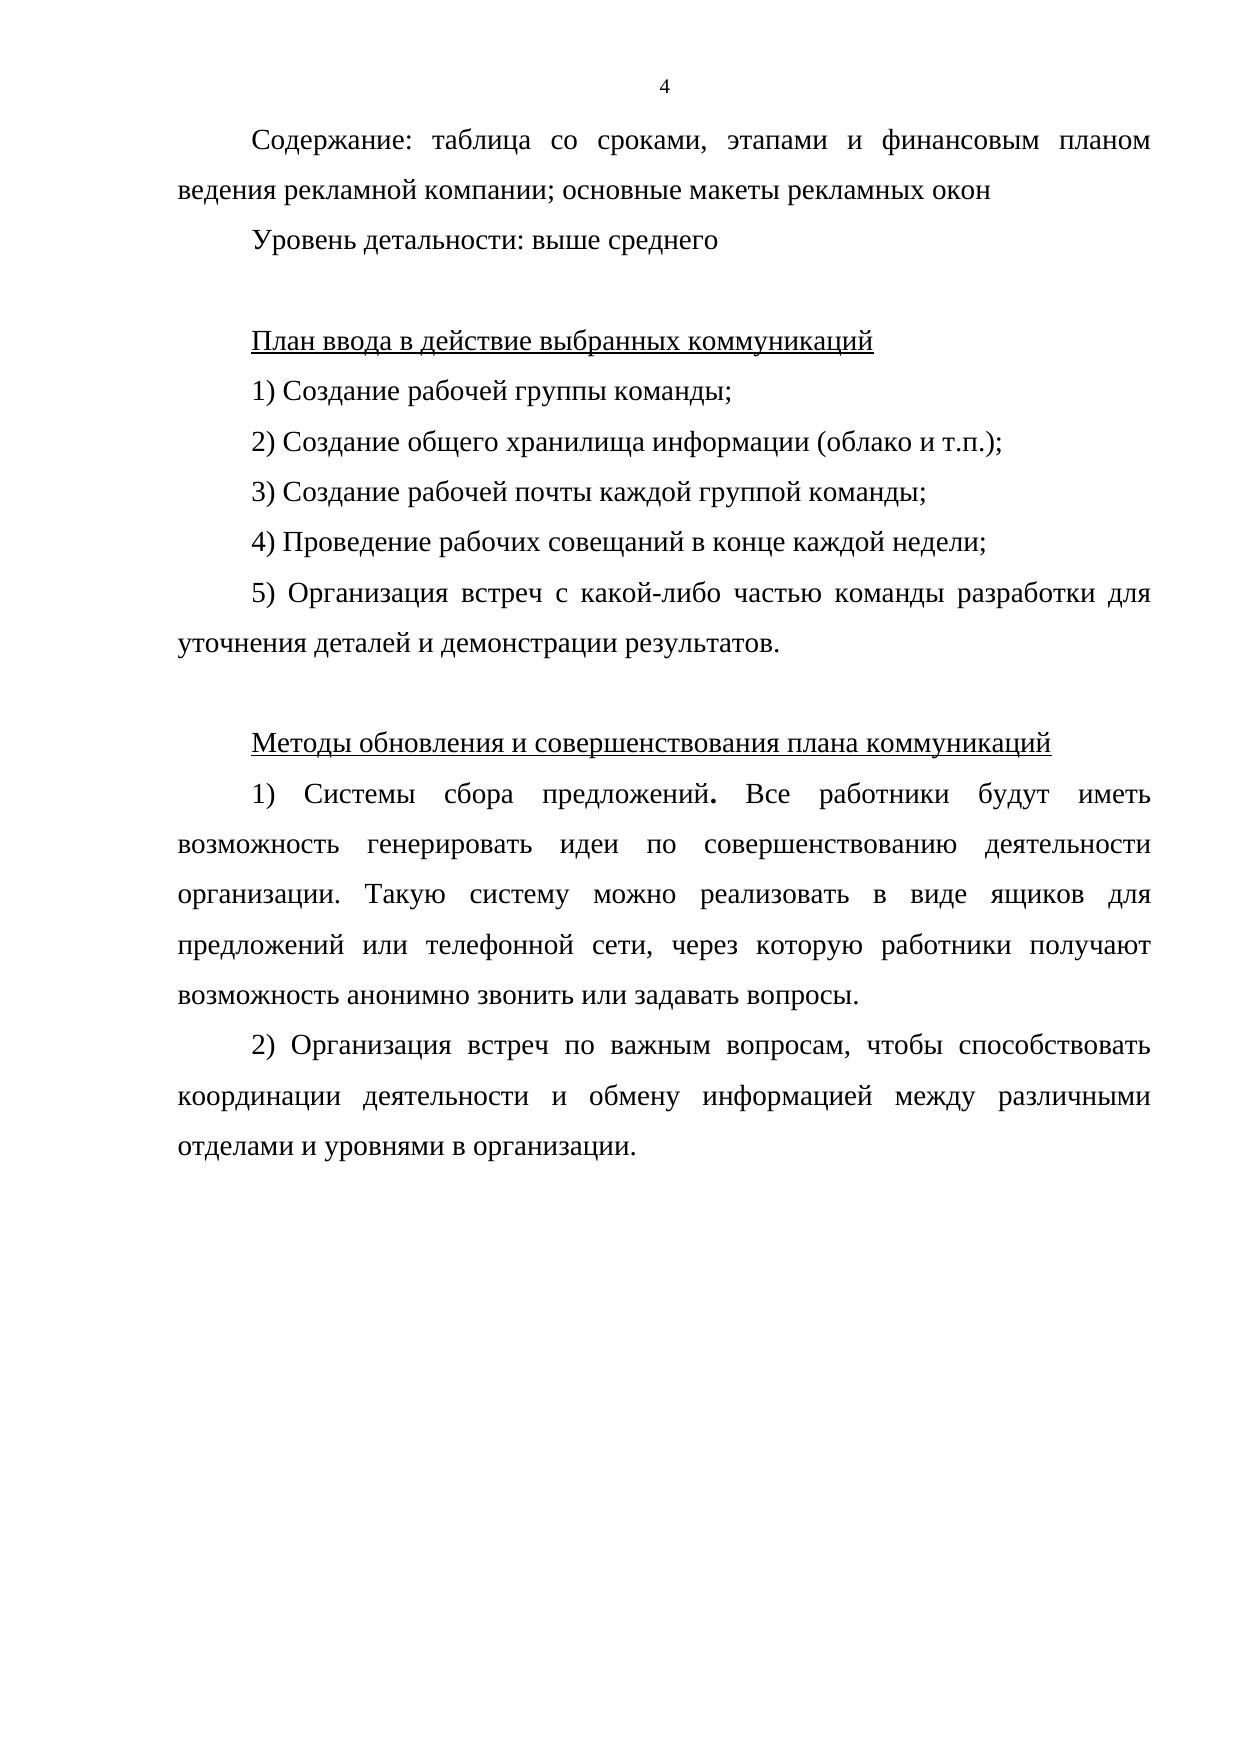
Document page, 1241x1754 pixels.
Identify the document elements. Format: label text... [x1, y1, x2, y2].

text 5) Организация встреч с какой-либо частью команды разработки для уточнения деталей и демонстрации результатов. [177, 575, 1152, 658]
text 4) Проведение рабочих совещаний в конце каждой недели; [177, 524, 1152, 558]
text 2) Организация встреч по важным вопросам, чтобы способствовать координации деятельности и обмену информацией между различными отделами и уровнями в организации. [177, 1027, 1152, 1162]
text 3) Создание рабочей почты каждой группой команды; [177, 474, 1152, 508]
text Содержание: таблица со сроками, этапами и финансовым планом ведения рекламной компании; основные макеты рекламных окон [177, 122, 1152, 206]
text Уровень детальности: выше среднего [177, 222, 1152, 256]
text 1) Создание рабочей группы команды; [177, 373, 1152, 407]
text 1) Системы сбора предложений. Все работники будут иметь возможность генерировать идеи по совершенствованию деятельности организации. Такую систему можно реализовать в виде ящиков для предложений или телефонной сети, через которую работники получают возможность анонимно звонить или задавать вопросы. [177, 776, 1152, 1011]
text План ввода в действие выбранных коммуникаций [177, 323, 1152, 357]
text 2) Создание общего хранилища информации (облако и т.п.); [177, 424, 1152, 457]
text Методы обновления и совершенствования плана коммуникаций [177, 726, 1152, 759]
